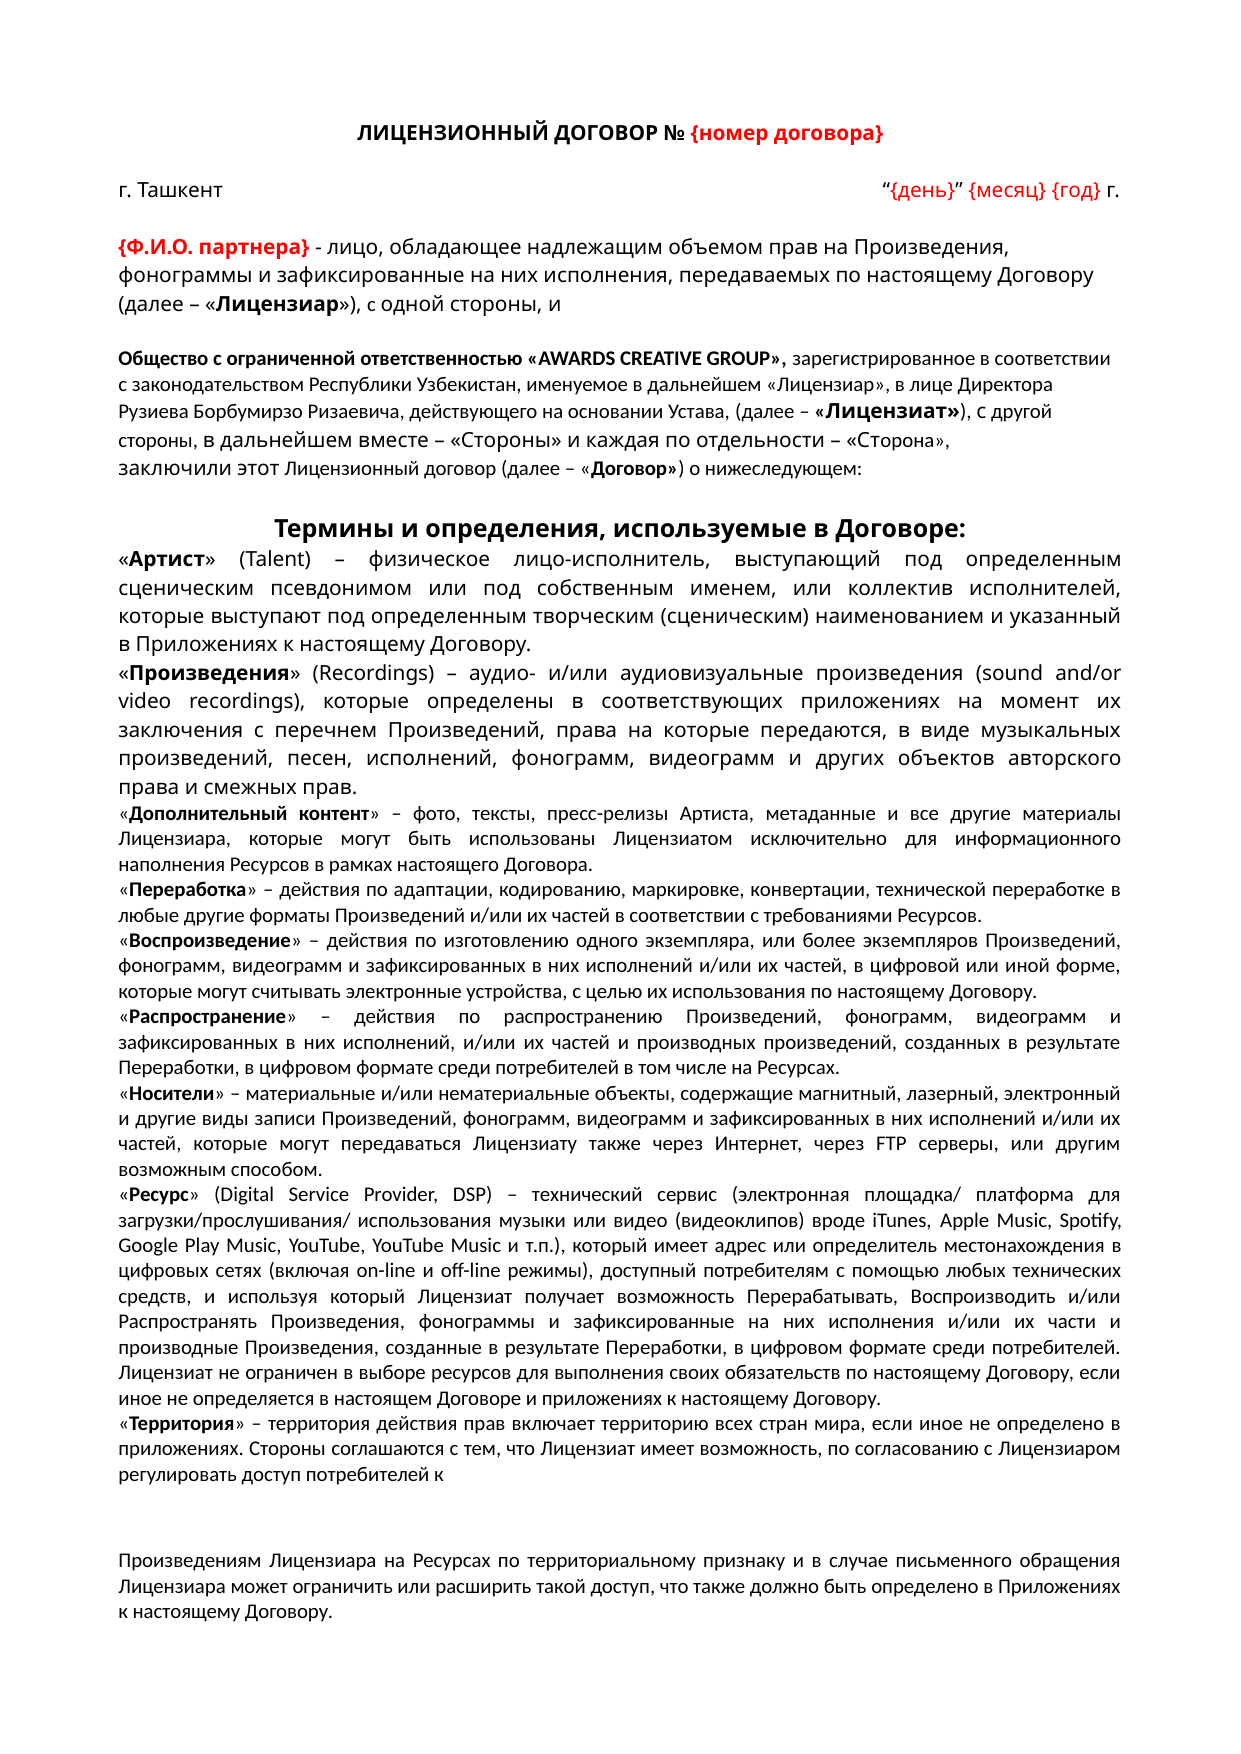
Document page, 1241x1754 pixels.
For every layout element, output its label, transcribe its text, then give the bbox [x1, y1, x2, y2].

text «Произведения» (Recordings) – аудио- и/или аудиовизуальные произведения (sound and/or video recordings), которые определены в соответствующих приложениях на момент их заключения с перечнем Произведений, права на которые передаются, в виде музыкальных произведений, песен, исполнений, фонограмм, видеограмм и других объектов авторского права и смежных прав. [118, 658, 1122, 800]
text «Переработка» – действия по адаптации, кодированию, маркировке, конвертации, технической переработке в любые другие форматы Произведений и/или их частей в соответствии с требованиями Ресурсов. [118, 876, 1122, 927]
text «Распространение» – действия по распространению Произведений, фонограмм, видеограмм и зафиксированных в них исполнений, и/или их частей и производных произведений, созданных в результате Переработки, в цифровом формате среди потребителей в том числе на Ресурсах. [118, 1003, 1122, 1080]
text «Территория» – территория действия прав включает территорию всех стран мира, если иное не определено в приложениях. Стороны соглашаются с тем, что Лицензиат имеет возможность, по согласованию с Лицензиаром регулировать доступ потребителей к [118, 1410, 1122, 1486]
text заключили этот Лицензионный договор (далее – «Договор») о нижеследующем: [118, 453, 1122, 482]
text Термины и определения, используемые в Договоре: [118, 510, 1122, 544]
text «Дополнительный контент» – фото, тексты, пресс-релизы Артиста, метаданные и все другие материалы Лицензиара, которые могут быть использованы Лицензиатом исключительно для информационного наполнения Ресурсов в рамках настоящего Договора. [118, 800, 1122, 876]
subtitle г. Ташкент “{день}” {месяц} {год} г. [118, 147, 1122, 203]
text «Ресурс» (Digital Service Provider, DSP) – технический сервис (электронная площадка/ платформа для загрузки/прослушивания/ использования музыки или видео (видеоклипов) вроде iTunes, Apple Music, Spotify, Google Play Music, YouTube, YouTube Music и т.п.), который имеет адрес или определитель местонахождения в цифровых сетях (включая on-line и off-line режимы), доступный потребителям с помощью любых технических средств, и используя который Лицензиат получает возможность Перерабатывать, Воспроизводить и/или Распространять Произведения, фонограммы и зафиксированные на них исполнения и/или их части и производные Произведения, созданные в результате Переработки, в цифровом формате среди потребителей. Лицензиат не ограничен в выборе ресурсов для выполнения своих обязательств по настоящему Договору, если иное не определяется в настоящем Договоре и приложениях к настоящему Договору. [118, 1181, 1122, 1410]
text ЛИЦЕНЗИОННЫЙ ДОГОВОР № {номер договора} [118, 118, 1122, 147]
text «Артист» (Talent) – физическое лицо-исполнитель, выступающий под определенным сценическим псевдонимом или под собственным именем, или коллектив исполнителей, которые выступают под определенным творческим (сценическим) наименованием и указанный в Приложениях к настоящему Договору. [118, 544, 1122, 658]
text «Воспроизведение» – действия по изготовлению одного экземпляра, или более экземпляров Произведений, фонограмм, видеограмм и зафиксированных в них исполнений и/или их частей, в цифровой или иной форме, которые могут считывать электронные устройства, с целью их использования по настоящему Договору. [118, 927, 1122, 1003]
text {Ф.И.О. партнера} - лицо, обладающее надлежащим объемом прав на Произведения, фонограммы и зафиксированные на них исполнения, передаваемых по настоящему Договору (далее – «Лицензиар»), с одной стороны, и Общество с ограниченной ответственностью «AWARDS CREATIVE GROUP», зарегистрированное в соответствии с законодательством Республики Узбекистан, именуемое в дальнейшем «Лицензиар», в лице Директора Рузиева Борбумирзо Ризаевича, действующего на основании Устава, (далее – «Лицензиат»), с другой стороны, в дальнейшем вместе – «Стороны» и каждая по отдельности – «Сторона», [118, 232, 1122, 453]
text Произведениям Лицензиара на Ресурсах по территориальному признаку и в случае письменного обращения Лицензиара может ограничить или расширить такой доступ, что также должно быть определено в Приложениях к настоящему Договору. [118, 1547, 1122, 1624]
text «Носители» – материальные и/или нематериальные объекты, содержащие магнитный, лазерный, электронный и другие виды записи Произведений, фонограмм, видеограмм и зафиксированных в них исполнений и/или их частей, которые могут передаваться Лицензиату также через Интернет, через FTP серверы, или другим возможным способом. [118, 1080, 1122, 1181]
